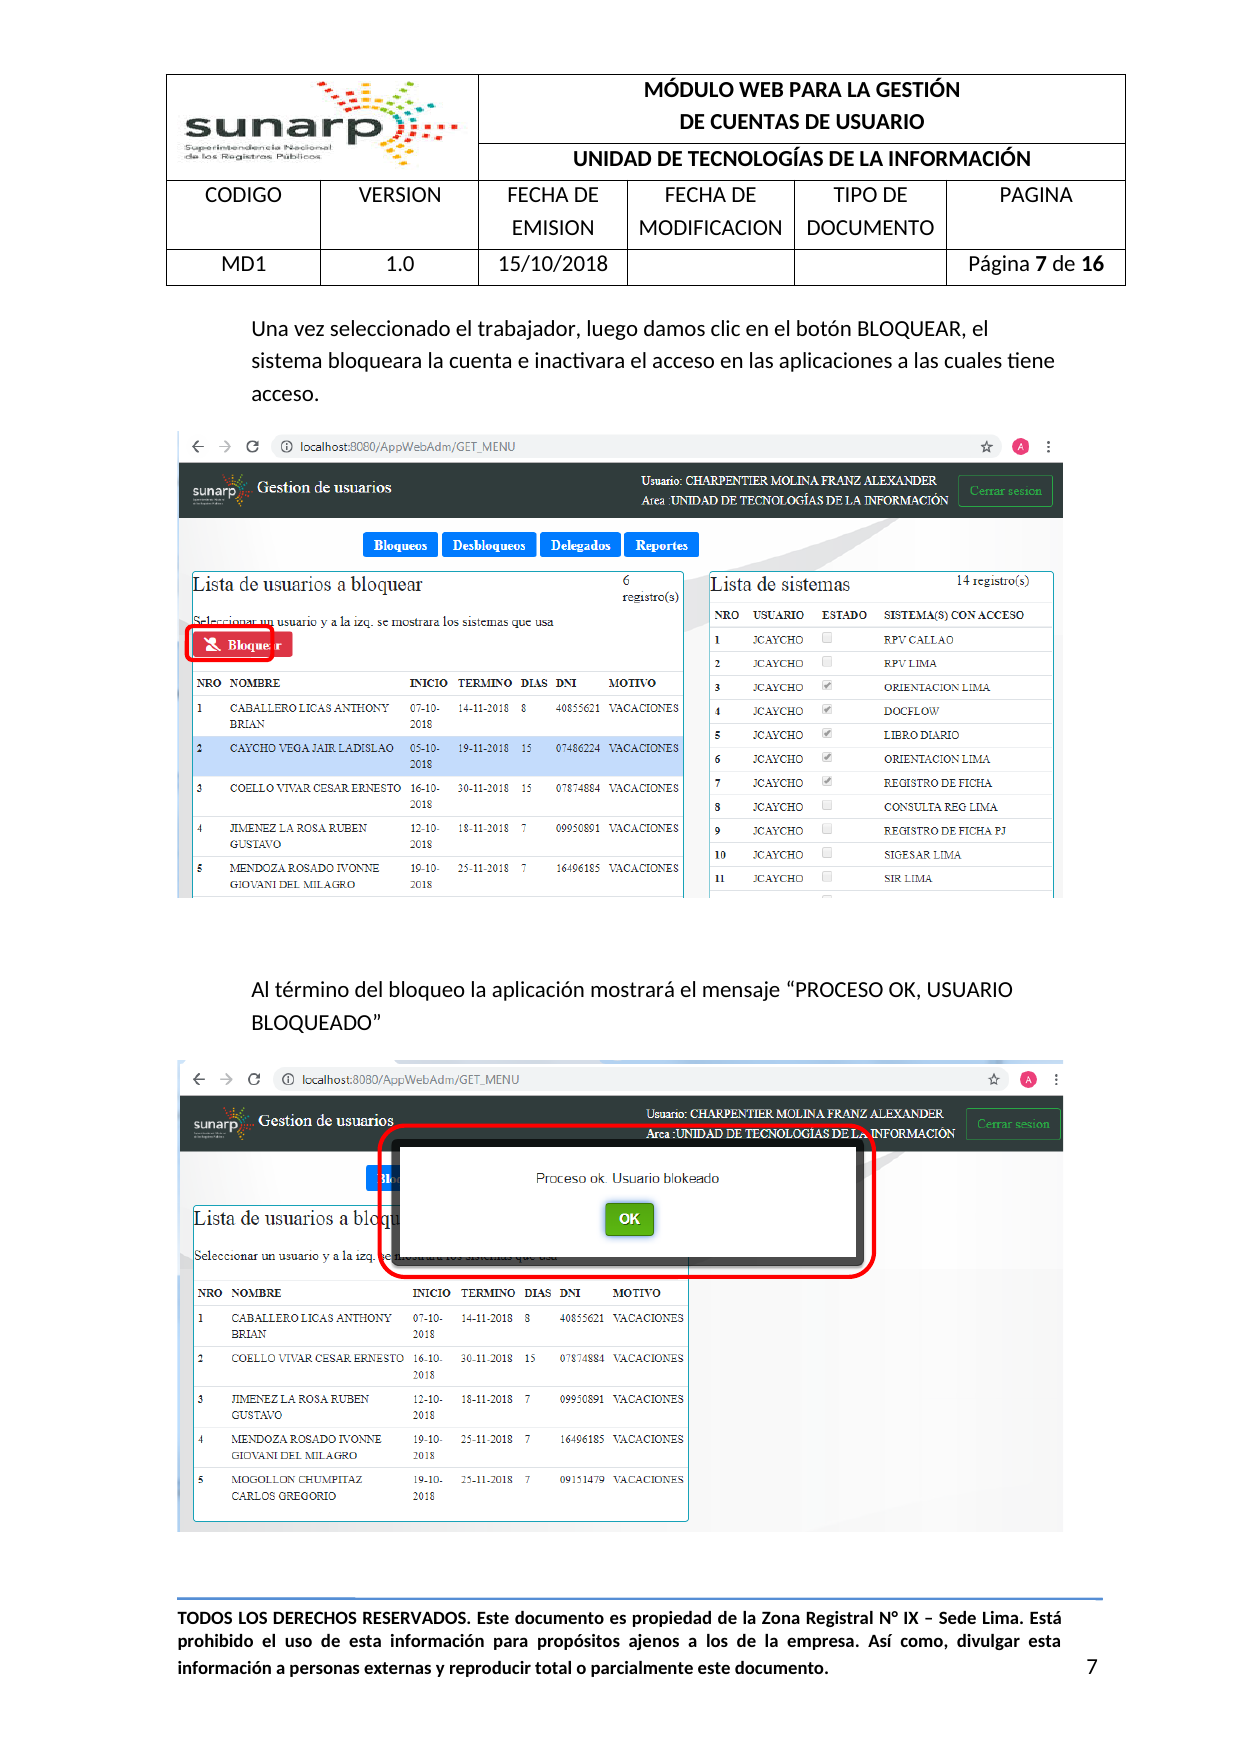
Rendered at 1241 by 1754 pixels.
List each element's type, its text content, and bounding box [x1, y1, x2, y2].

picture [177, 75, 468, 170]
picture [177, 1060, 1064, 1532]
text Al término del bloqueo la aplicación mostrará el mensaje “PROCESO OK, USUARIO BLOQUEADO” [251, 975, 1063, 1036]
picture [177, 431, 1063, 898]
text Una vez seleccionado el trabajador, luego damos clic en el botón BLOQUEAR, el sistema bloqueara la cuenta e inactivara el acceso en las aplicaciones a las cuales tiene acceso. [251, 314, 1063, 407]
